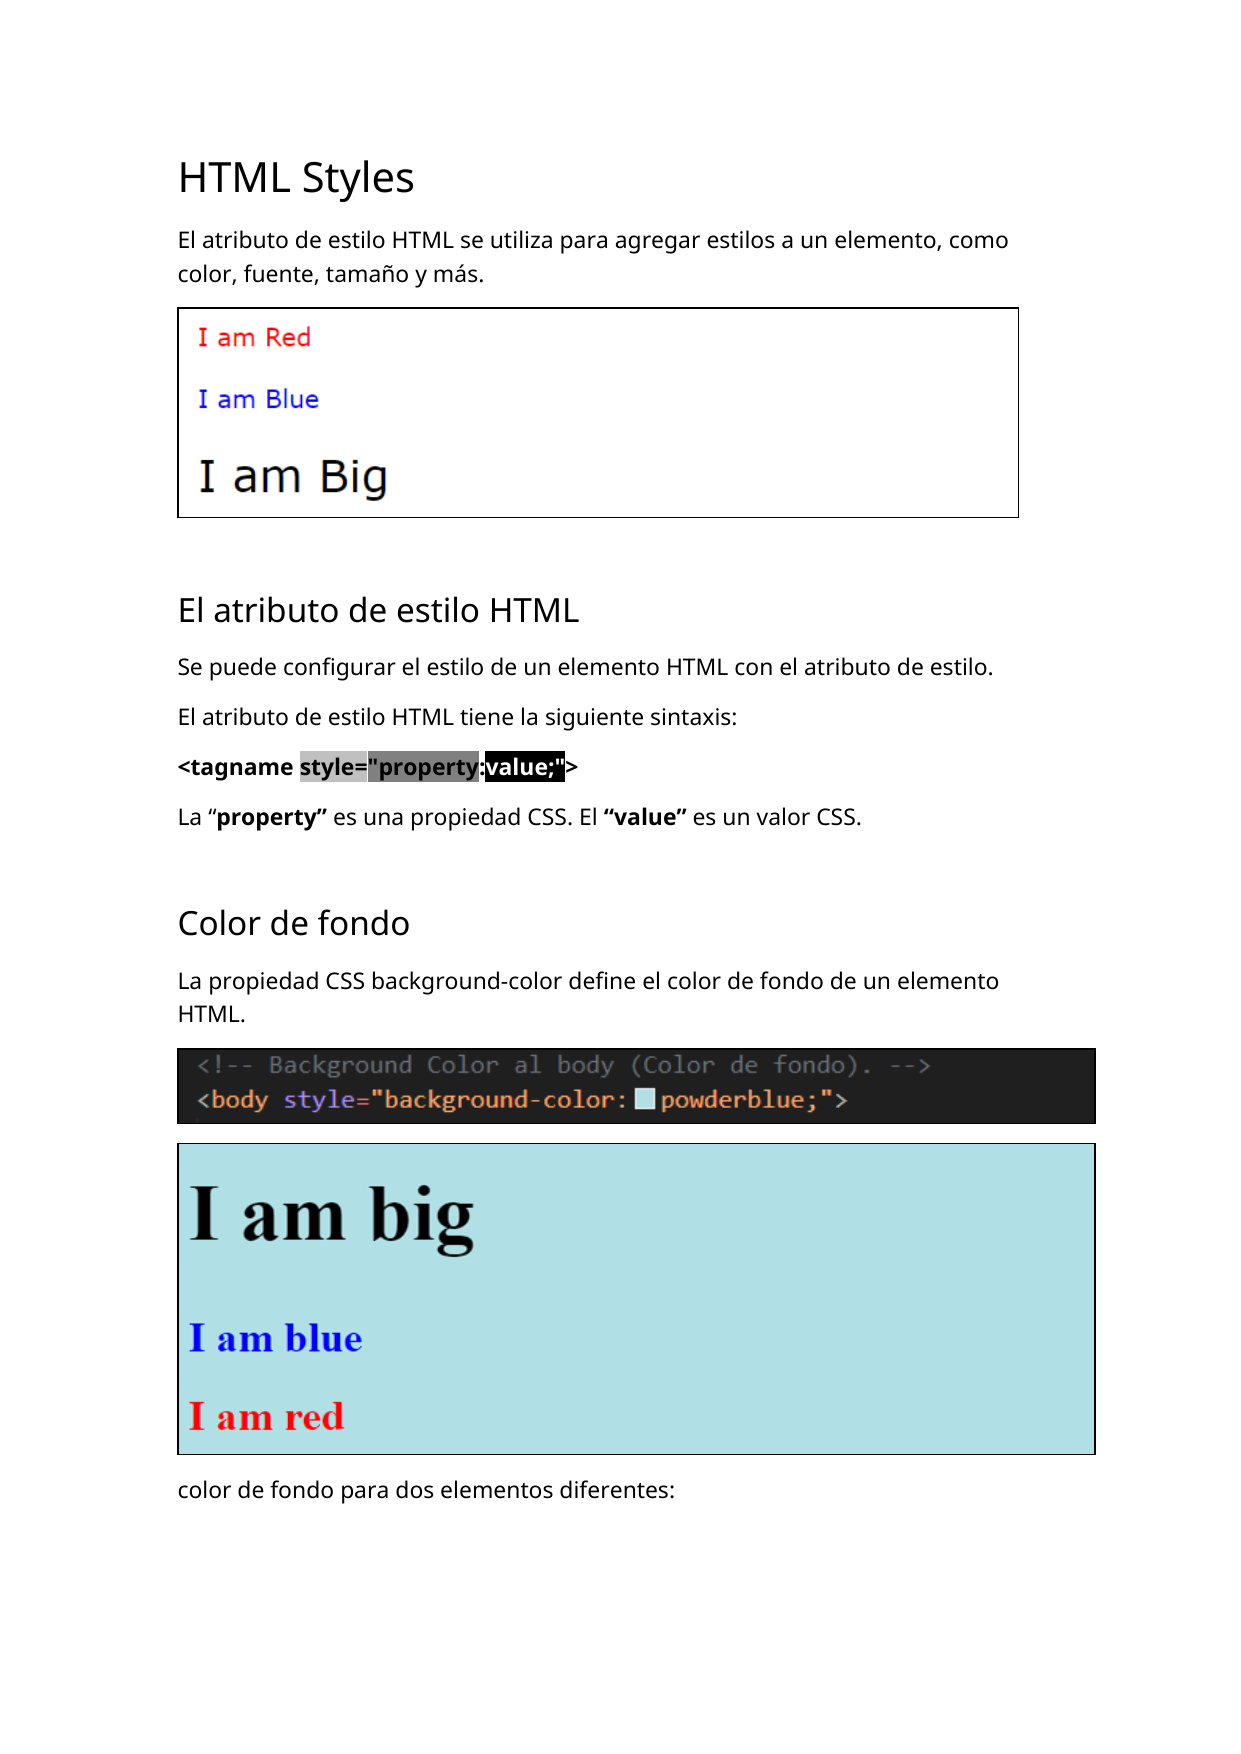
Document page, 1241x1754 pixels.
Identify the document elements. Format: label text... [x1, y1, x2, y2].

text El atributo de estilo HTML tiene la siguiente sintaxis: [177, 701, 1063, 732]
text La propiedad CSS background-color define el color de fondo de un elemento HTML. [177, 965, 1063, 1029]
text <tagname style="property:value;"> [177, 751, 300, 782]
text <tagname style="property:value;"> [565, 751, 1063, 782]
picture [179, 1144, 1094, 1454]
text HTML Styles [177, 148, 1063, 204]
text El atributo de estilo HTML [177, 586, 1063, 632]
picture [179, 309, 1018, 517]
text La “property” es una propiedad CSS. El “value” es un valor CSS. [177, 801, 1063, 832]
text Se puede configurar el estilo de un elemento HTML con el atributo de estilo. [177, 651, 1063, 682]
picture [179, 1050, 1094, 1123]
text El atributo de estilo HTML se utiliza para agregar estilos a un elemento, como color, fuente, tamaño y más. [177, 224, 1063, 289]
text color de fondo para dos elementos diferentes: [177, 1473, 1063, 1505]
text Color de fondo [177, 900, 1063, 946]
